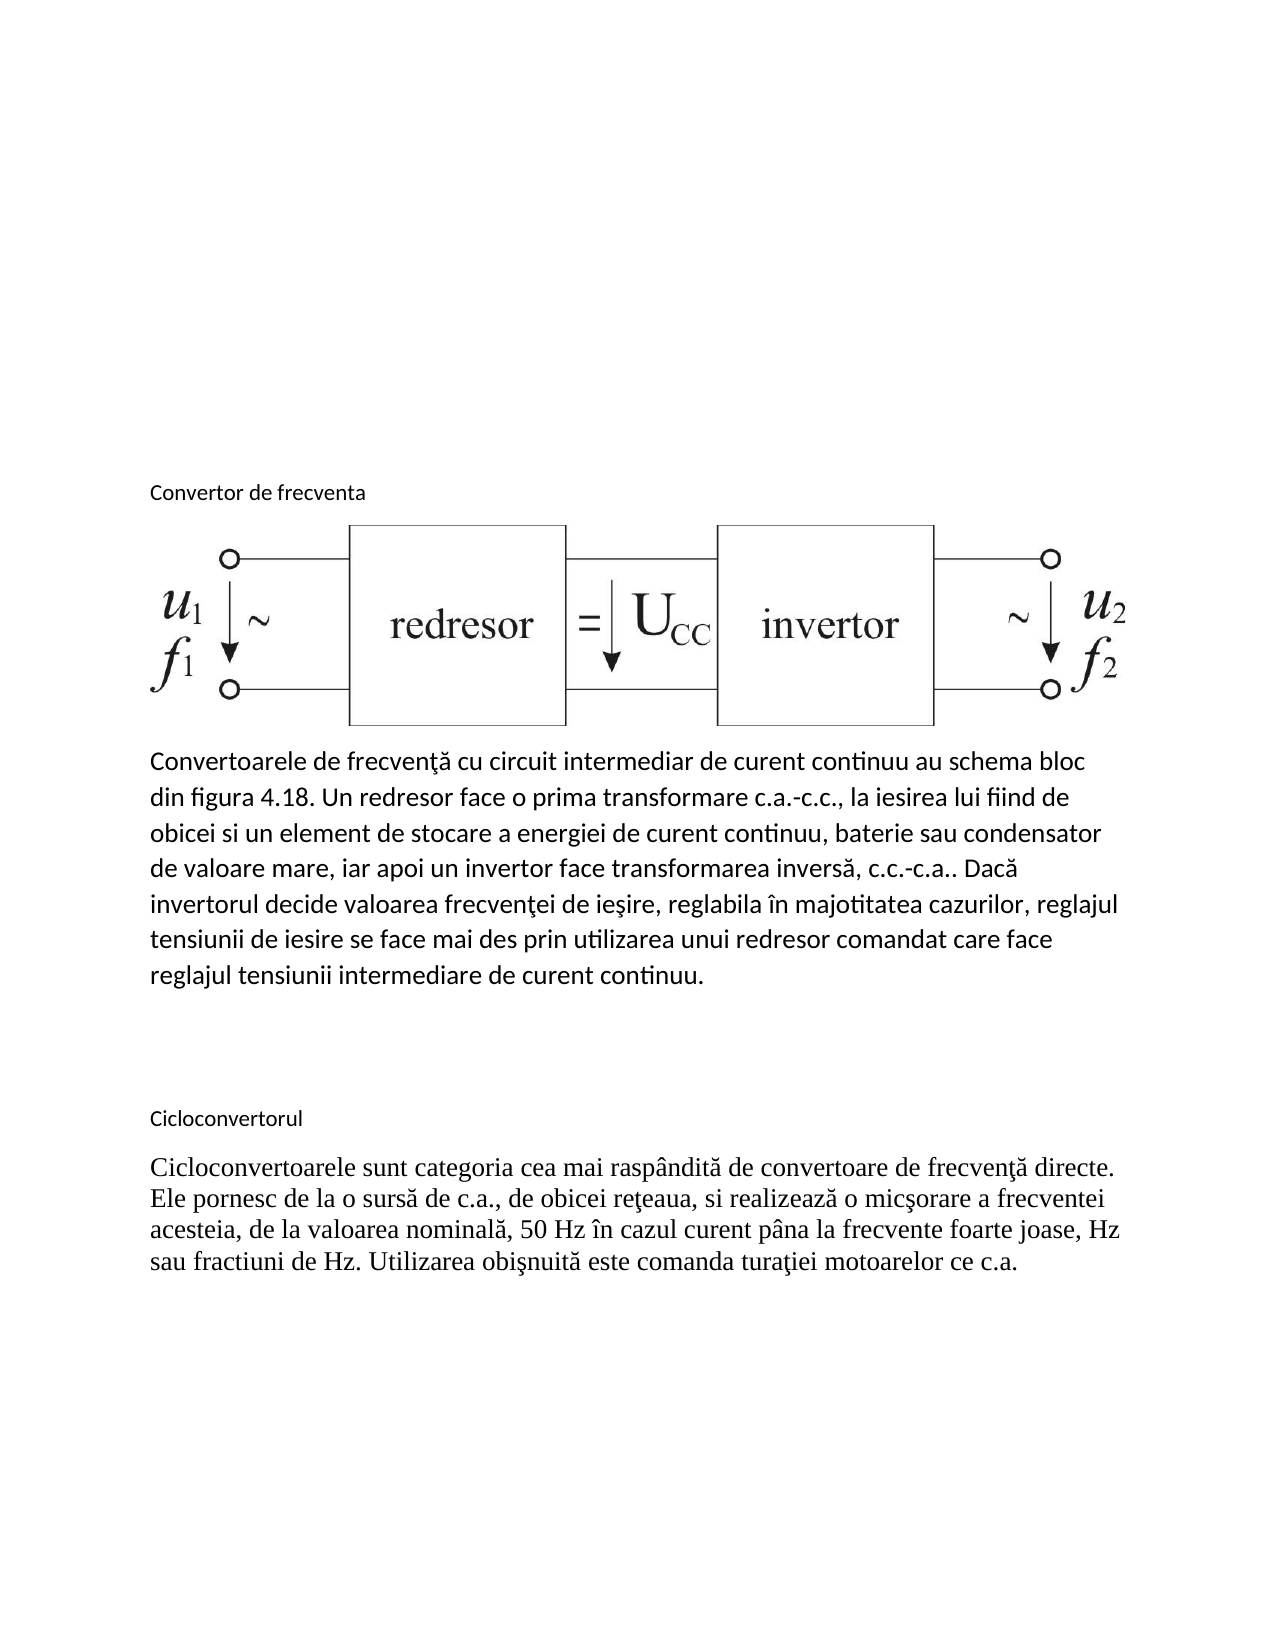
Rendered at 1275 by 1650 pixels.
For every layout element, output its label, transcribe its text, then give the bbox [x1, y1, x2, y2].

text Convertor de frecventa [150, 478, 1125, 506]
text Convertoarele de frecvenţă cu circuit intermediar de curent continuu au schema bloc din figura 4.18. Un redresor face o prima transformare c.a.-c.c., la iesirea lui fiind de obicei si un element de stocare a energiei de curent continuu, baterie sau condensator de valoare mare, iar apoi un invertor face transformarea inversă, c.c.-c.a.. Dacă invertorul decide valoarea frecvenţei de ieşire, reglabila în majotitatea cazurilor, reglajul tensiunii de iesire se face mai des prin utilizarea unui redresor comandat care face reglajul tensiunii intermediare de curent continuu. [150, 744, 1125, 991]
text Cicloconvertoarele sunt categoria cea mai raspândită de convertoare de frecvenţă directe. Ele pornesc de la o sursă de c.a., de obicei reţeaua, si realizează o micşorare a frecventei acesteia, de la valoarea nominală, 50 Hz în cazul curent pâna la frecvente foarte joase, Hz sau fractiuni de Hz. Utilizarea obişnuită este comanda turaţiei motoarelor ce c.a. [150, 1151, 1125, 1276]
text Cicloconvertorul [150, 1104, 1125, 1132]
